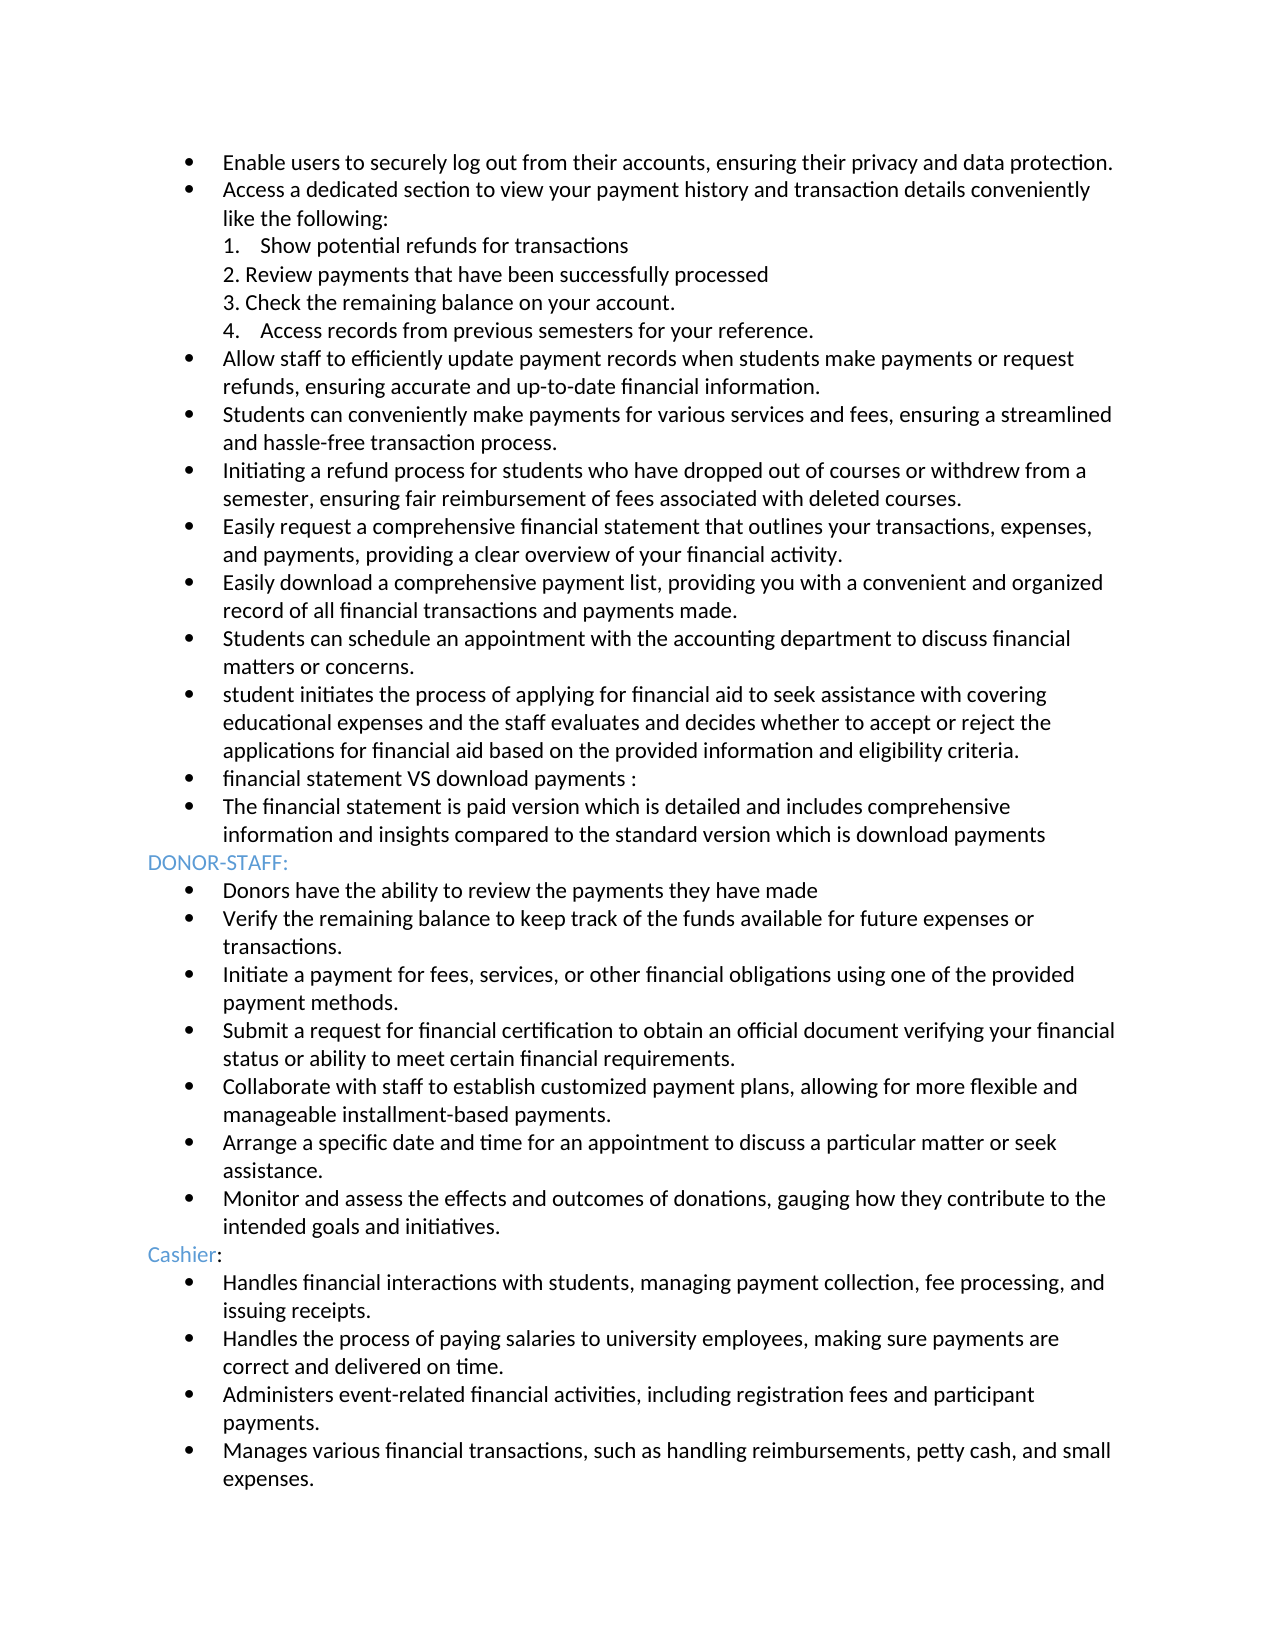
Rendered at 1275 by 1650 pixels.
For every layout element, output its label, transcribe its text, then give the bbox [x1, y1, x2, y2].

text DONOR-STAFF: [148, 848, 1127, 876]
list Collaborate with staff to establish customized payment plans, allowing for more flexible and manageable installment-based payments. [185, 1072, 1127, 1128]
list Initiating a refund process for students who have dropped out of courses or withdrew from a semester, ensuring fair reimbursement of fees associated with deleted courses. [185, 456, 1127, 512]
text 2. Review payments that have been successfully processed [223, 260, 1127, 288]
list Handles the process of paying salaries to university employees, making sure payments are correct and delivered on time. [185, 1324, 1127, 1381]
list Donors have the ability to review the payments they have made [185, 876, 1127, 904]
text 3. Check the remaining balance on your account. [223, 288, 1127, 316]
list student initiates the process of applying for financial aid to seek assistance with covering educational expenses and the staff evaluates and decides whether to accept or reject the applications for financial aid based on the provided information and eligibility criteria. [185, 680, 1127, 764]
list Administers event-related financial activities, including registration fees and participant payments. [185, 1381, 1127, 1437]
list Show potential refunds for transactions [223, 232, 1127, 260]
list Allow staff to efficiently update payment records when students make payments or request refunds, ensuring accurate and up-to-date financial information. [185, 344, 1127, 400]
list Enable users to securely log out from their accounts, ensuring their privacy and data protection. [185, 148, 1127, 176]
text Cashier: [148, 1240, 1127, 1268]
list Students can conveniently make payments for various services and fees, ensuring a streamlined and hassle-free transaction process. [185, 400, 1127, 456]
list Handles financial interactions with students, managing payment collection, fee processing, and issuing receipts. [185, 1268, 1127, 1324]
list Verify the remaining balance to keep track of the funds available for future expenses or transactions. [185, 904, 1127, 960]
list Easily download a comprehensive payment list, providing you with a convenient and organized record of all financial transactions and payments made. [185, 568, 1127, 624]
list Monitor and assess the effects and outcomes of donations, gauging how they contribute to the intended goals and initiatives. [185, 1184, 1127, 1240]
list financial statement VS download payments : [185, 764, 1127, 792]
list Initiate a payment for fees, services, or other financial obligations using one of the provided payment methods. [185, 960, 1127, 1016]
list The financial statement is paid version which is detailed and includes comprehensive information and insights compared to the standard version which is download payments [185, 792, 1127, 848]
list Manages various financial transactions, such as handling reimbursements, petty cash, and small expenses. [185, 1437, 1127, 1493]
list Students can schedule an appointment with the accounting department to discuss financial matters or concerns. [185, 624, 1127, 680]
list Easily request a comprehensive financial statement that outlines your transactions, expenses, and payments, providing a clear overview of your financial activity. [185, 512, 1127, 568]
list Arrange a specific date and time for an appointment to discuss a particular matter or seek assistance. [185, 1128, 1127, 1184]
list Submit a request for financial certification to obtain an official document verifying your financial status or ability to meet certain financial requirements. [185, 1016, 1127, 1072]
list Access records from previous semesters for your reference. [223, 316, 1127, 344]
list Access a dedicated section to view your payment history and transaction details conveniently like the following: [185, 176, 1127, 232]
